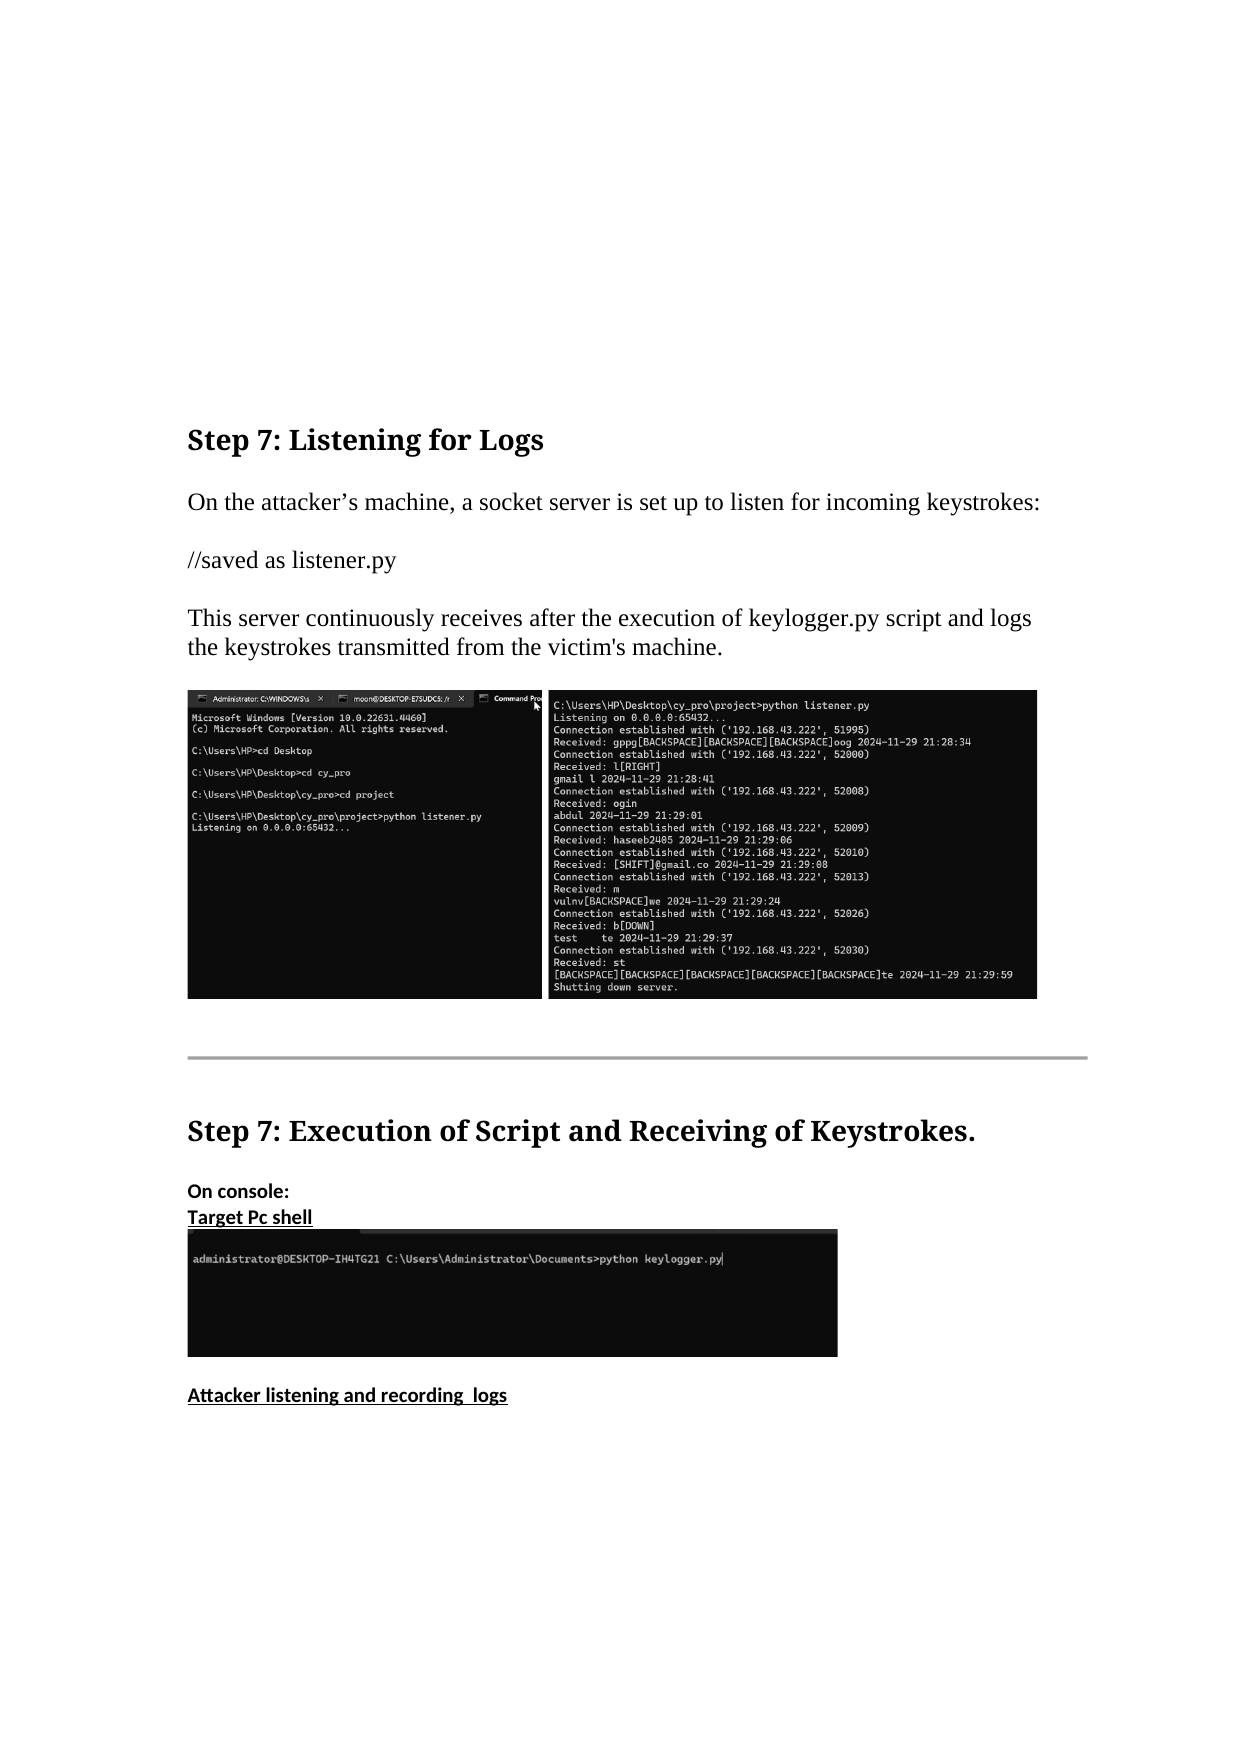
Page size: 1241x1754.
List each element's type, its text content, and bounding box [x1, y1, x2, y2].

text //saved as listener.py [187, 545, 1053, 574]
picture [548, 690, 1038, 999]
text This server continuously receives after the execution of keylogger.py script and logs the keystrokes transmitted from the victim's machine. [187, 603, 1053, 661]
text Attacker listening and recording logs [187, 1382, 1053, 1408]
subtitle Step 7: Execution of Script and Receiving of Keystrokes. [187, 1111, 1053, 1149]
picture [187, 690, 542, 999]
text On console: [187, 1178, 1053, 1204]
picture [187, 1229, 838, 1357]
text On the attacker’s machine, a socket server is set up to listen for incoming keystrokes: [187, 487, 1053, 516]
subtitle Step 7: Listening for Logs [187, 420, 1053, 458]
text Target Pc shell [187, 1204, 1053, 1229]
